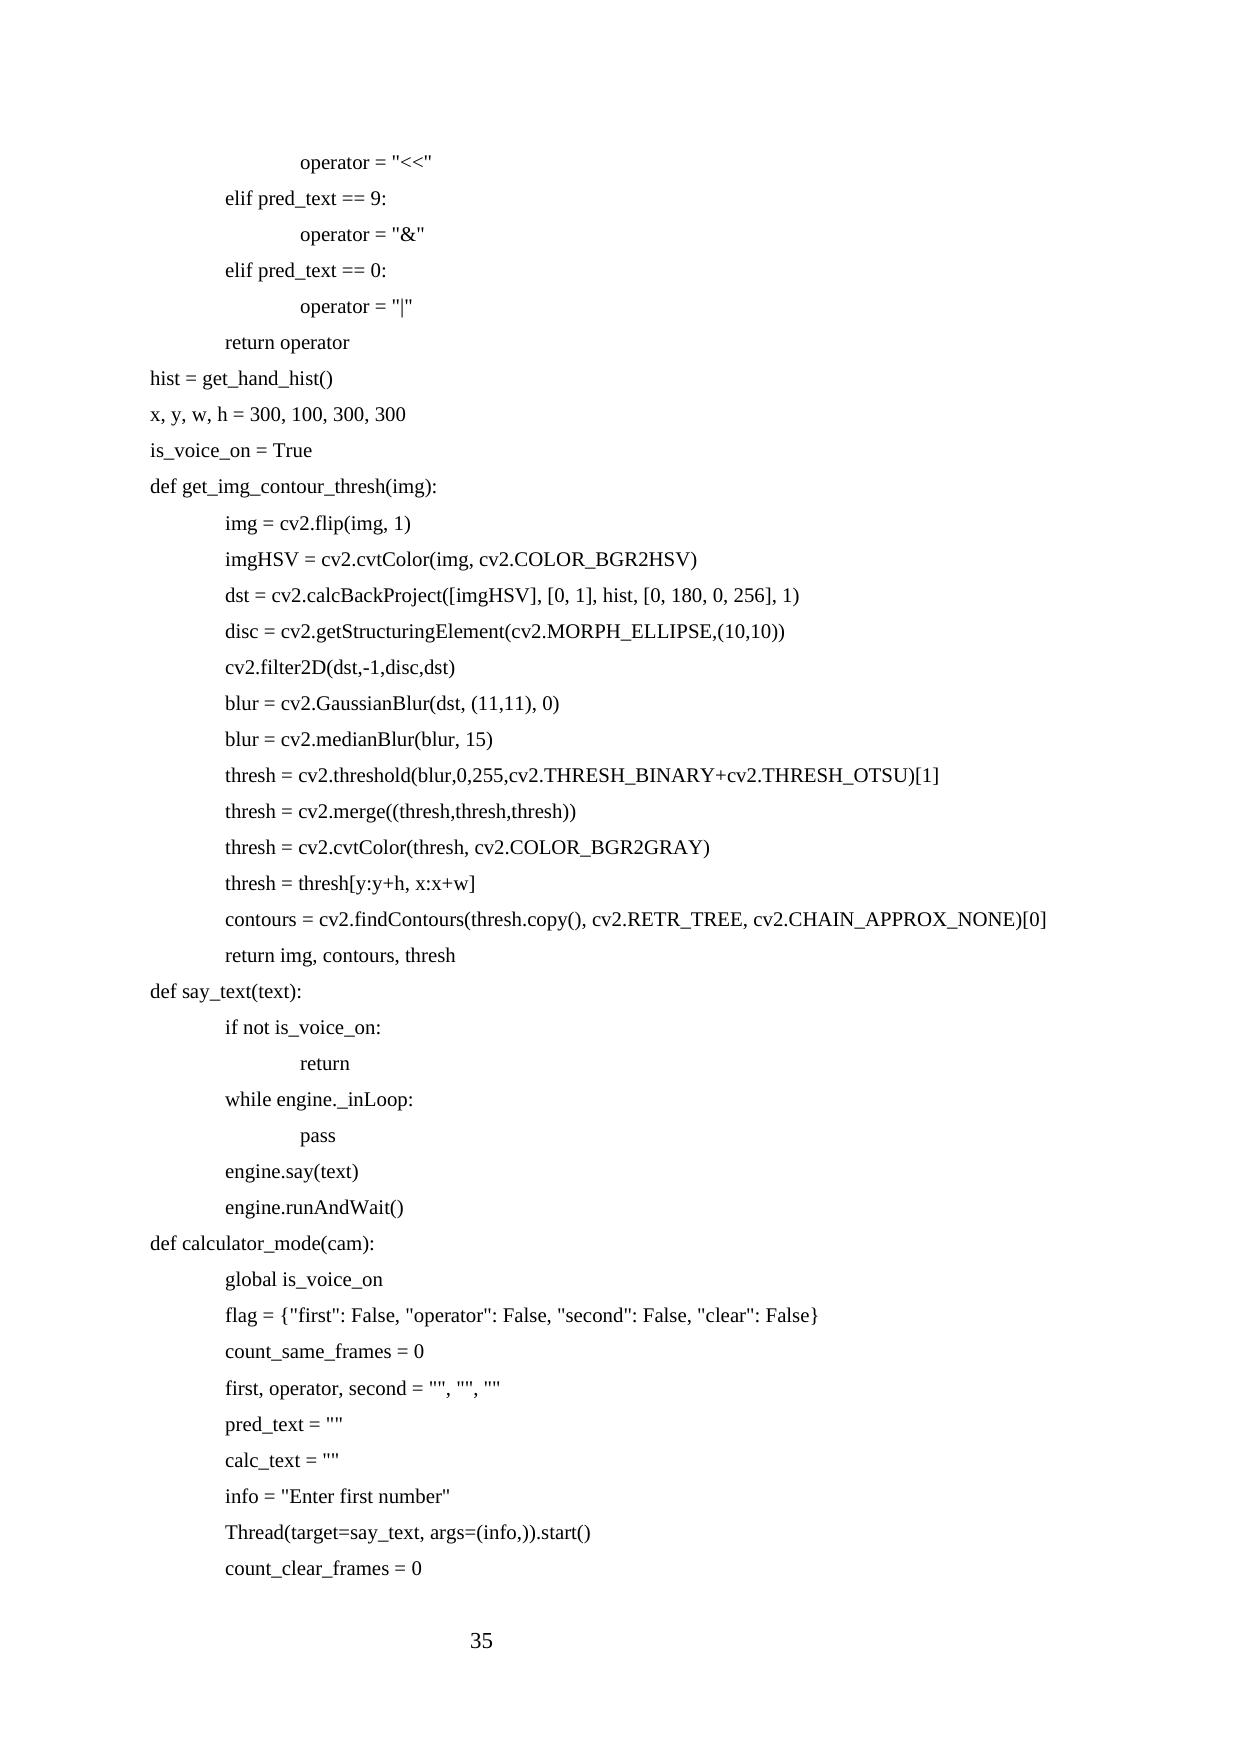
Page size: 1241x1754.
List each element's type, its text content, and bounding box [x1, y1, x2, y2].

list operator = "&" [150, 222, 1090, 246]
list x, y, w, h = 300, 100, 300, 300 [150, 402, 1090, 426]
list is_voice_on = True [150, 438, 1090, 462]
list thresh = cv2.cvtColor(thresh, cv2.COLOR_BGR2GRAY) [150, 835, 1090, 859]
list dst = cv2.calcBackProject([imgHSV], [0, 1], hist, [0, 180, 0, 256], 1) [150, 582, 1090, 607]
list engine.runAndWait() [150, 1195, 1090, 1219]
list flag = {"first": False, "operator": False, "second": False, "clear": False} [150, 1303, 1090, 1327]
list contours = cv2.findContours(thresh.copy(), cv2.RETR_TREE, cv2.CHAIN_APPROX_NONE)[0] [150, 907, 1090, 931]
list count_clear_frames = 0 [150, 1556, 1090, 1580]
list thresh = thresh[y:y+h, x:x+w] [150, 871, 1090, 895]
list cv2.filter2D(dst,-1,disc,dst) [150, 654, 1090, 679]
list def get_img_contour_thresh(img): [150, 474, 1090, 498]
list info = "Enter first number" [150, 1483, 1090, 1508]
list return img, contours, thresh [150, 943, 1090, 967]
list first, operator, second = "", "", "" [150, 1375, 1090, 1399]
list pass [150, 1123, 1090, 1147]
list def say_text(text): [150, 979, 1090, 1003]
list elif pred_text == 9: [150, 186, 1090, 210]
list Thread(target=say_text, args=(info,)).start() [150, 1519, 1090, 1544]
list operator = "|" [150, 294, 1090, 318]
list thresh = cv2.merge((thresh,thresh,thresh)) [150, 799, 1090, 823]
list return operator [150, 330, 1090, 354]
list calc_text = "" [150, 1447, 1090, 1472]
list global is_voice_on [150, 1267, 1090, 1291]
list return [150, 1051, 1090, 1075]
list disc = cv2.getStructuringElement(cv2.MORPH_ELLIPSE,(10,10)) [150, 618, 1090, 643]
list operator = "<<" [150, 150, 1090, 174]
list pred_text = "" [150, 1411, 1090, 1436]
list count_same_frames = 0 [150, 1339, 1090, 1363]
list if not is_voice_on: [150, 1015, 1090, 1039]
list while engine._inLoop: [150, 1087, 1090, 1111]
list engine.say(text) [150, 1159, 1090, 1183]
list def calculator_mode(cam): [150, 1231, 1090, 1255]
list blur = cv2.medianBlur(blur, 15) [150, 727, 1090, 751]
list elif pred_text == 0: [150, 258, 1090, 282]
list blur = cv2.GaussianBlur(dst, (11,11), 0) [150, 691, 1090, 715]
list thresh = cv2.threshold(blur,0,255,cv2.THRESH_BINARY+cv2.THRESH_OTSU)[1] [150, 763, 1090, 787]
list imgHSV = cv2.cvtColor(img, cv2.COLOR_BGR2HSV) [150, 546, 1090, 571]
list hist = get_hand_hist() [150, 366, 1090, 390]
list img = cv2.flip(img, 1) [150, 510, 1090, 534]
